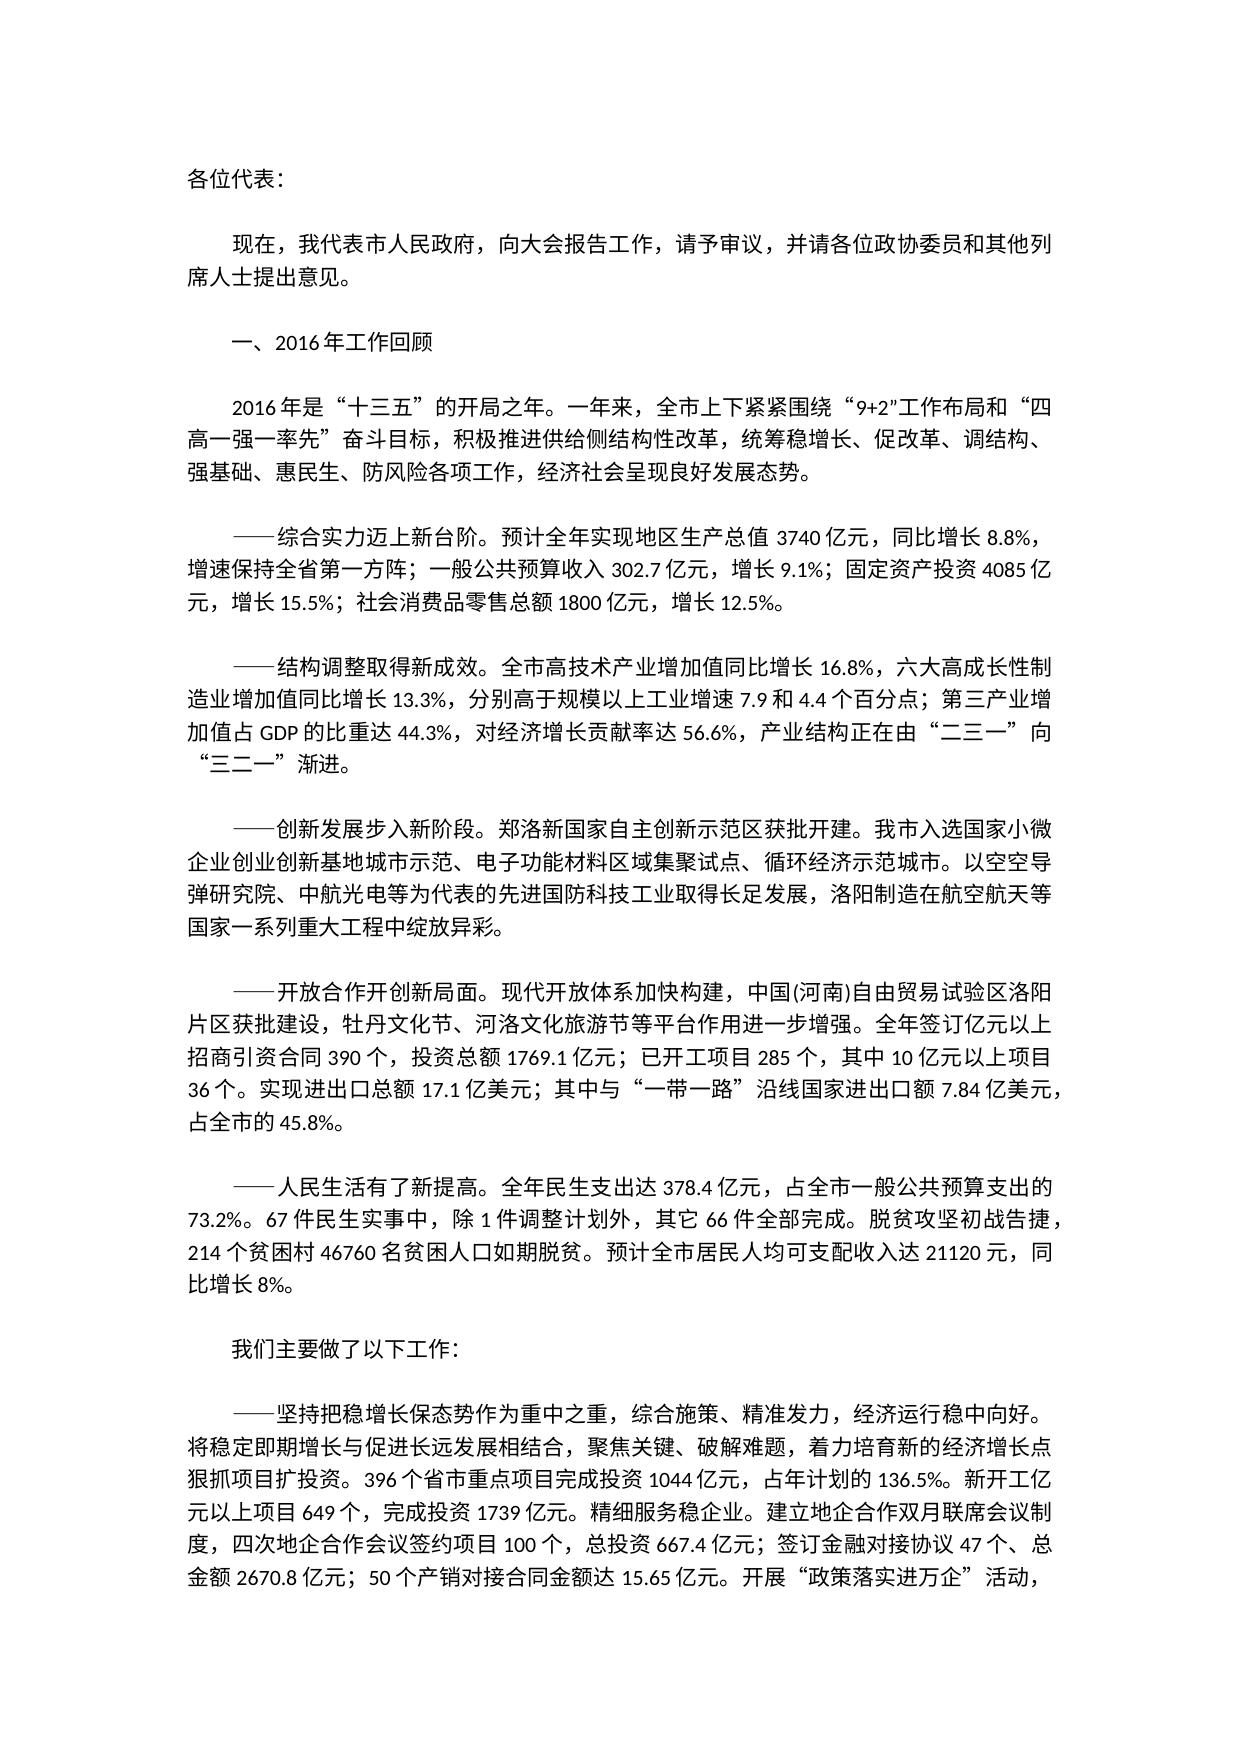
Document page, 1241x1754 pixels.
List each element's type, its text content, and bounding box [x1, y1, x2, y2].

text ——开放合作开创新局面。现代开放体系加快构建，中国(河南)自由贸易试验区洛阳片区获批建设，牡丹文化节、河洛文化旅游节等平台作用进一步增强。全年签订亿元以上招商引资合同390个，投资总额1769.1亿元；已开工项目285个，其中10亿元以上项目36个。实现进出口总额17.1亿美元；其中与“一带一路”沿线国家进出口额7.84亿美元，占全市的45.8%。 [187, 974, 1053, 1137]
text 我们主要做了以下工作： [187, 1332, 1053, 1364]
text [187, 1397, 1053, 1592]
text 现在，我代表市人民政府，向大会报告工作，请予审议，并请各位政协委员和其他列席人士提出意见。 [187, 227, 1053, 292]
text ——人民生活有了新提高。全年民生支出达378.4亿元，占全市一般公共预算支出的73.2%。67件民生实事中，除1件调整计划外，其它66件全部完成。脱贫攻坚初战告捷，214个贫困村46760名贫困人口如期脱贫。预计全市居民人均可支配收入达21120元，同比增长8%。 [187, 1169, 1053, 1299]
text 2016年是“十三五”的开局之年。一年来，全市上下紧紧围绕“9+2”工作布局和“四高一强一率先”奋斗目标，积极推进供给侧结构性改革，统筹稳增长、促改革、调结构、强基础、惠民生、防风险各项工作，经济社会呈现良好发展态势。 [187, 389, 1053, 487]
text ——结构调整取得新成效。全市高技术产业增加值同比增长16.8%，六大高成长性制造业增加值同比增长13.3%，分别高于规模以上工业增速7.9和4.4个百分点；第三产业增加值占GDP的比重达44.3%，对经济增长贡献率达56.6%，产业结构正在由“二三一”向“三二一”渐进。 [187, 649, 1053, 779]
text 各位代表： [187, 162, 1053, 194]
text ——综合实力迈上新台阶。预计全年实现地区生产总值3740亿元，同比增长8.8%，增速保持全省第一方阵；一般公共预算收入302.7亿元，增长9.1%；固定资产投资4085亿元，增长15.5%；社会消费品零售总额1800亿元，增长12.5%。 [187, 519, 1053, 617]
text 一、2016年工作回顾 [187, 324, 1053, 357]
text ——创新发展步入新阶段。郑洛新国家自主创新示范区获批开建。我市入选国家小微企业创业创新基地城市示范、电子功能材料区域集聚试点、循环经济示范城市。以空空导弹研究院、中航光电等为代表的先进国防科技工业取得长足发展，洛阳制造在航空航天等国家一系列重大工程中绽放异彩。 [187, 812, 1053, 942]
